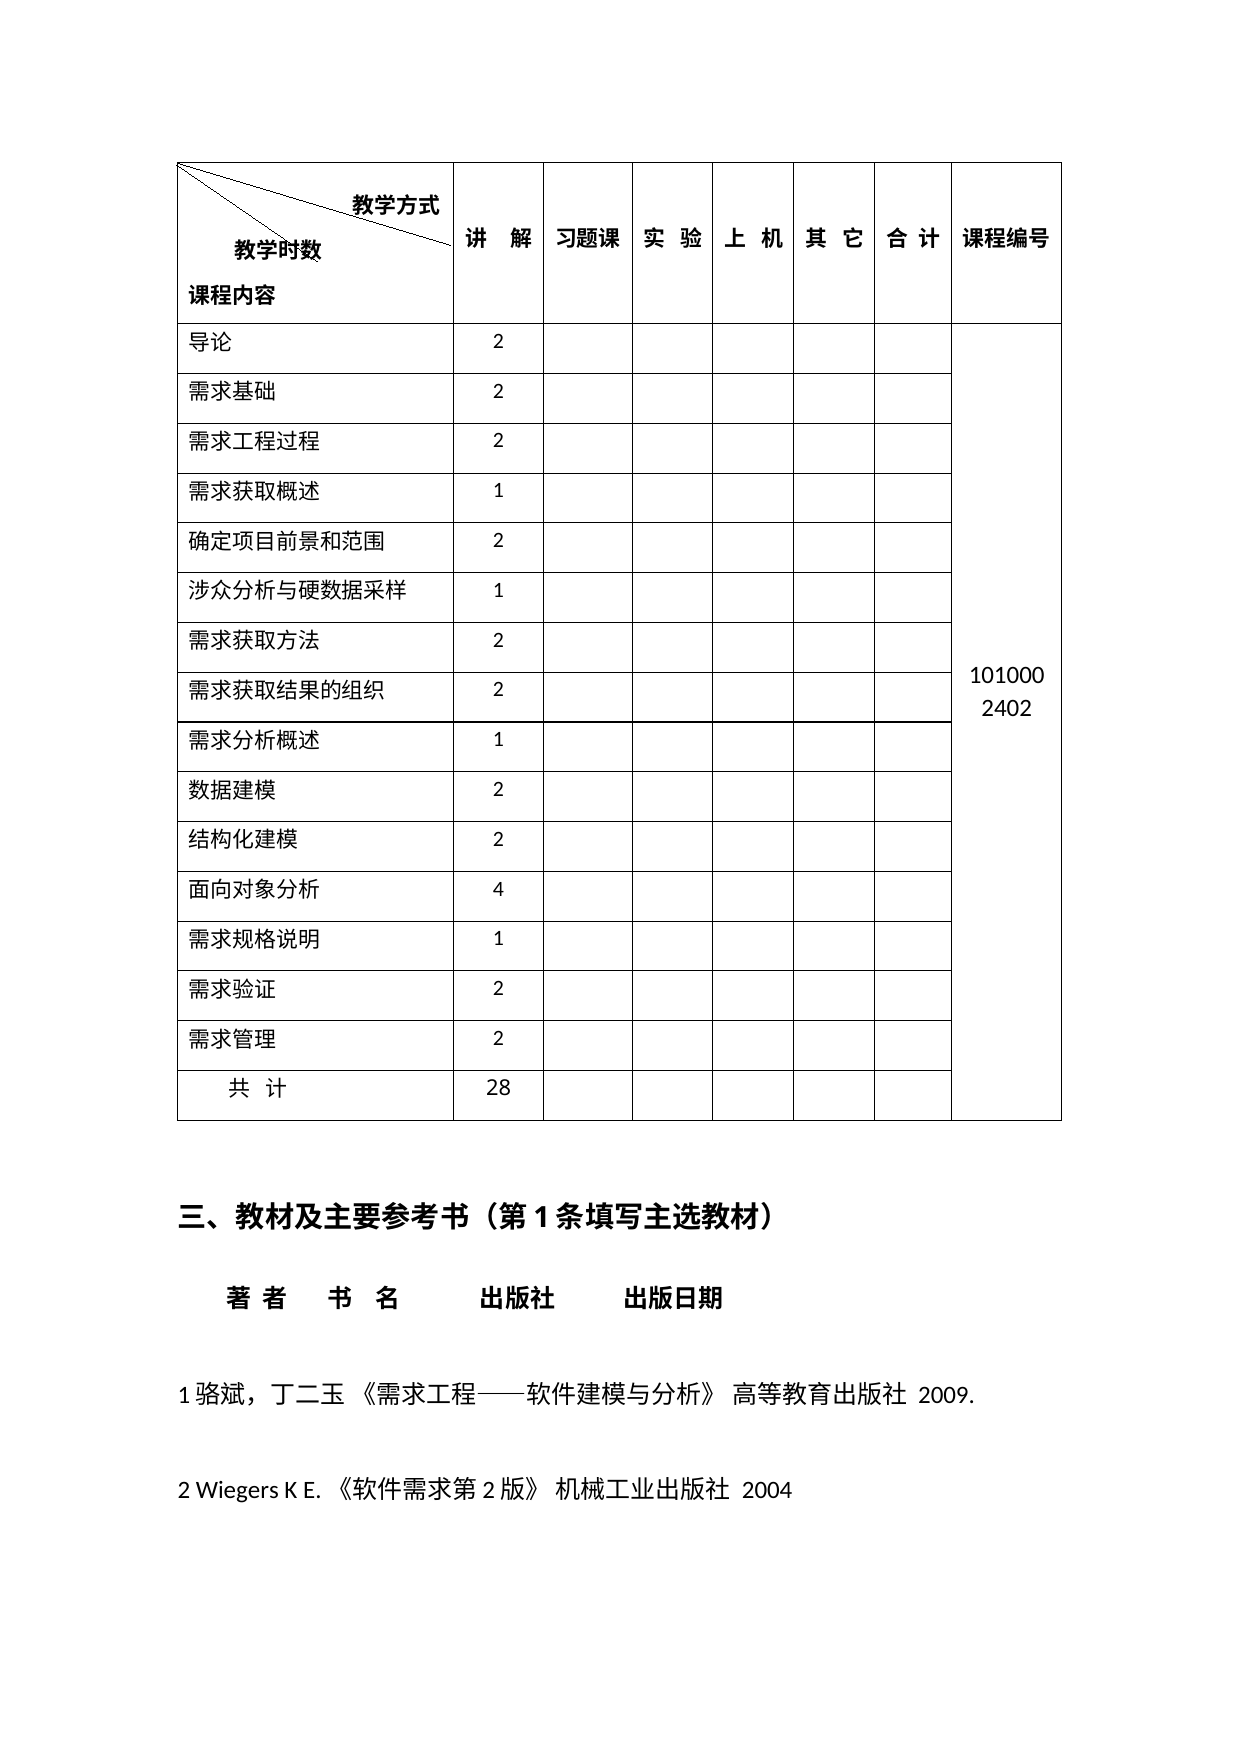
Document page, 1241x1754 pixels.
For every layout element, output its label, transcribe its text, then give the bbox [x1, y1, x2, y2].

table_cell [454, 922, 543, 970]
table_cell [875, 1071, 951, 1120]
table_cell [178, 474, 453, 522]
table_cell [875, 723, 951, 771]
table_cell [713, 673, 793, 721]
text 1 骆斌，丁二玉 《需求工程——软件建模与分析》 高等教育出版社 2009. [177, 1360, 1063, 1425]
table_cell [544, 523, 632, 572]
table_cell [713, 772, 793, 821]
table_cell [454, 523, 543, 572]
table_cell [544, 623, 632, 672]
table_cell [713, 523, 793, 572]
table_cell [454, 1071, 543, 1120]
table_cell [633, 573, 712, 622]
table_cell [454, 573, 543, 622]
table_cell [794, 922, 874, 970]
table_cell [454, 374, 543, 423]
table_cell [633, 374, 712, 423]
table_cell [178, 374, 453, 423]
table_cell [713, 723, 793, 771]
text 著 者 书 名 出版社 出版日期 [177, 1264, 1063, 1329]
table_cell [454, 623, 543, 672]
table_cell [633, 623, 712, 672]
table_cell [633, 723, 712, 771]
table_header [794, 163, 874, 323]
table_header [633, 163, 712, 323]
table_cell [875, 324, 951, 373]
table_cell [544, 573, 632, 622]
text 2 Wiegers K E. 《软件需求第2版》 机械工业出版社 2004 [177, 1456, 1063, 1521]
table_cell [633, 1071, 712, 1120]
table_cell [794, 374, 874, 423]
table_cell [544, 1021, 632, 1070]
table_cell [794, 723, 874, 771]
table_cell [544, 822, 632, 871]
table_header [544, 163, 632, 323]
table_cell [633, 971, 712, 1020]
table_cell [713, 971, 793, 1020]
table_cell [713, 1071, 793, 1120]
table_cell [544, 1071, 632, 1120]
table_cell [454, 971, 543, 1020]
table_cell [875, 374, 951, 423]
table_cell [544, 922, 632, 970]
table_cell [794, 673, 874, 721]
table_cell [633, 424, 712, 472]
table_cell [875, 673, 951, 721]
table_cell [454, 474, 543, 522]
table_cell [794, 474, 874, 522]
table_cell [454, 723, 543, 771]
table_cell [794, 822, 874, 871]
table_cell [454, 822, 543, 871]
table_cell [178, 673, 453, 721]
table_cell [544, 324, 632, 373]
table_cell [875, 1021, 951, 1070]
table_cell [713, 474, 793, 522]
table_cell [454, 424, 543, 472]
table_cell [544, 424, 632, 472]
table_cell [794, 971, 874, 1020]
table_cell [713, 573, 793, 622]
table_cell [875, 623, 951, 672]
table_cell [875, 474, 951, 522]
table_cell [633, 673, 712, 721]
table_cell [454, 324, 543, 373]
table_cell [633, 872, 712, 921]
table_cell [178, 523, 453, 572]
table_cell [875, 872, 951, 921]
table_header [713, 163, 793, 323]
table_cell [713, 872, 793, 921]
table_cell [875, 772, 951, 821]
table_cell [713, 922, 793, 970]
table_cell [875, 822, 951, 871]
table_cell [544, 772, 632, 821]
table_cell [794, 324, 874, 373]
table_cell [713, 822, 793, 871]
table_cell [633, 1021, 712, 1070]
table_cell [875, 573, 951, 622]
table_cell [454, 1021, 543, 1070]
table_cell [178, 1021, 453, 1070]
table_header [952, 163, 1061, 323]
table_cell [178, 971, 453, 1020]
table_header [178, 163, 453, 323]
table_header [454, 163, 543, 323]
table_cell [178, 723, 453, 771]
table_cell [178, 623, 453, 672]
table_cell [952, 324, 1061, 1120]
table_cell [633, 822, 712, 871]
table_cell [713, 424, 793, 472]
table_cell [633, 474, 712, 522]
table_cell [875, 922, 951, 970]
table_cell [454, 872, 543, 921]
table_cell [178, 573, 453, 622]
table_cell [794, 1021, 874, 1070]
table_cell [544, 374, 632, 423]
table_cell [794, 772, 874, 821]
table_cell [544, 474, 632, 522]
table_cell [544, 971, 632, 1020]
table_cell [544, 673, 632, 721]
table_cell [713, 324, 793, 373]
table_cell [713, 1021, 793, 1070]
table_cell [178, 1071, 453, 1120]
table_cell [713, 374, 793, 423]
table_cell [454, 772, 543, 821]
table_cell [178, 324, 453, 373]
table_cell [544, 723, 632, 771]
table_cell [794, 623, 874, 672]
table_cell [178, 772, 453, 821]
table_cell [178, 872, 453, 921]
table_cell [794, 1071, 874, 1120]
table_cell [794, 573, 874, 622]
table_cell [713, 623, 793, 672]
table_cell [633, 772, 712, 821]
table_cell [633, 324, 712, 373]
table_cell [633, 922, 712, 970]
text 三、教材及主要参考书（第1条填写主选教材） [177, 1183, 1063, 1248]
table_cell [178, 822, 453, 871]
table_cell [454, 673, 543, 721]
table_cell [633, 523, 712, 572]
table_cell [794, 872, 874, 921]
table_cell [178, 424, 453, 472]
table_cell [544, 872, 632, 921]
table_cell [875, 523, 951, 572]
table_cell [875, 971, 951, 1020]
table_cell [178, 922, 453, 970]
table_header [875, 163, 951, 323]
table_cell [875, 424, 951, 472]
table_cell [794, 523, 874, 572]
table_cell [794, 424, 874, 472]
